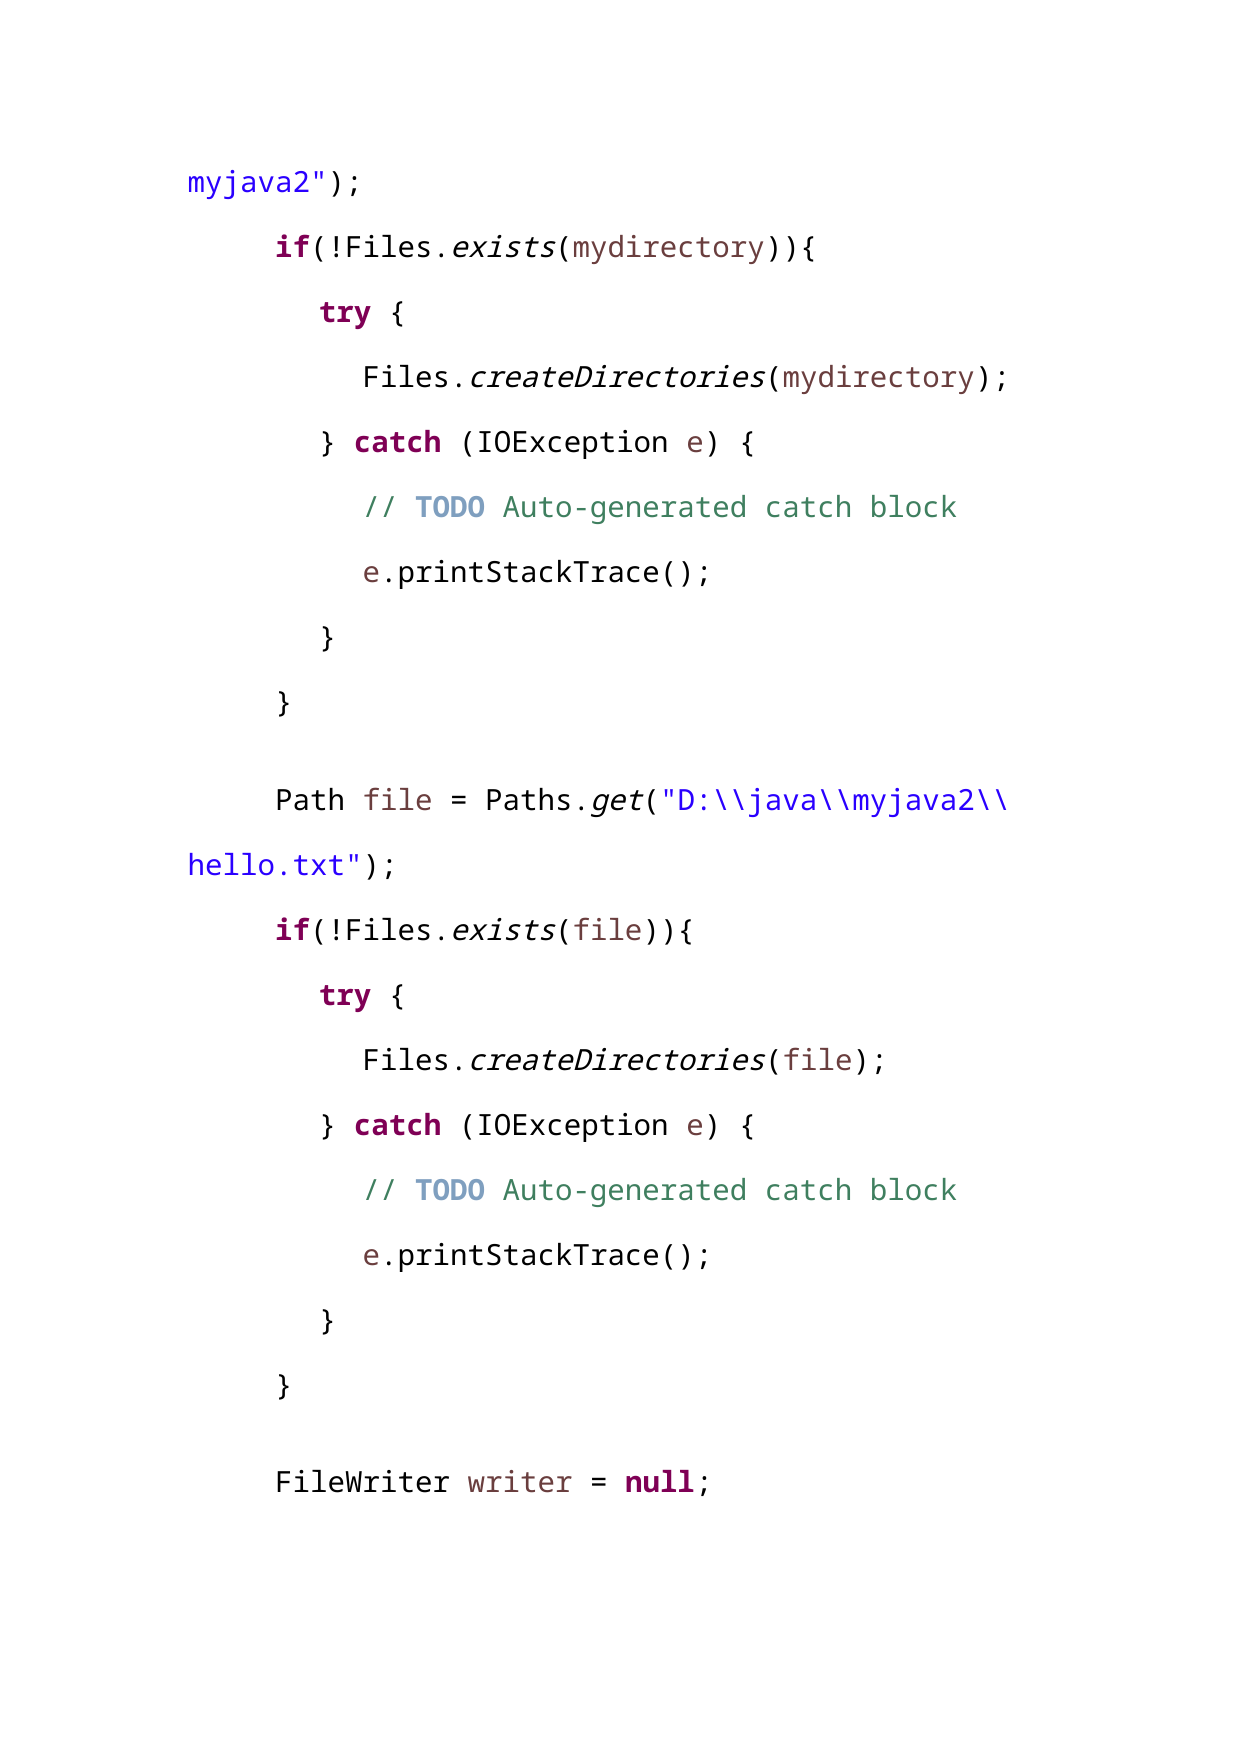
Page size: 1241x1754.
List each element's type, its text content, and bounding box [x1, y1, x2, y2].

text // TODO Auto-generated catch block [187, 474, 1053, 539]
text // TODO Auto-generated catch block [187, 1156, 1053, 1221]
text Path file = Paths.get("D:\\java\\myjava2\\hello.txt"); [187, 766, 1053, 896]
text try { [187, 279, 1053, 344]
text e.printStackTrace(); [187, 1221, 1053, 1286]
text try { [187, 961, 1053, 1026]
text } catch (IOException e) { [187, 409, 1053, 474]
text } [187, 669, 1053, 734]
text } [187, 1286, 1053, 1351]
text } catch (IOException e) { [187, 1091, 1053, 1156]
text Files.createDirectories(mydirectory); [187, 344, 1053, 409]
text e.printStackTrace(); [187, 539, 1053, 604]
text FileWriter writer = null; [187, 1449, 1053, 1514]
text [187, 149, 1053, 214]
text if(!Files.exists(mydirectory)){ [187, 214, 1053, 279]
text if(!Files.exists(file)){ [187, 896, 1053, 961]
text Files.createDirectories(file); [187, 1026, 1053, 1091]
text } [187, 1351, 1053, 1416]
text } [187, 604, 1053, 669]
